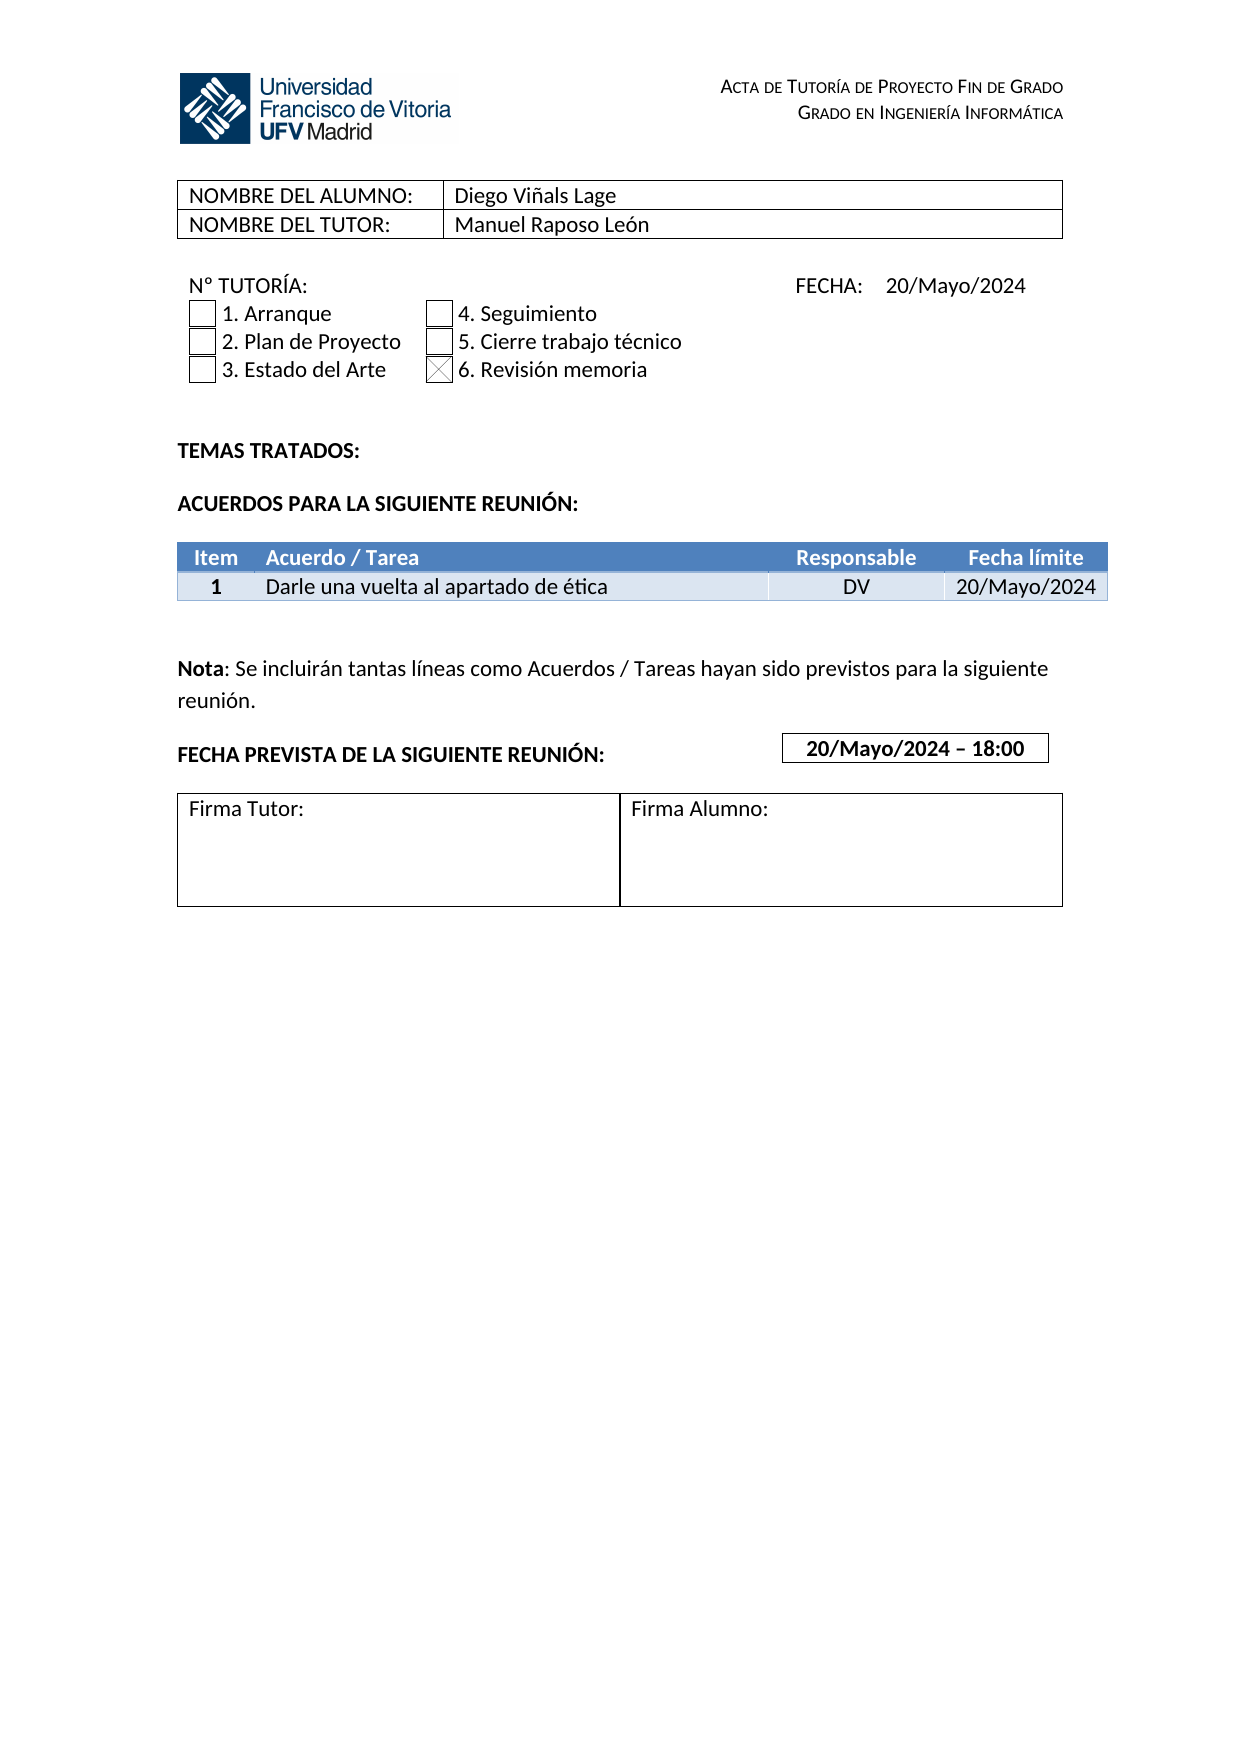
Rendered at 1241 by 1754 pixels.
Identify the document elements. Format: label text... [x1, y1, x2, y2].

table_header Acuerdo / Tarea [255, 543, 768, 571]
text TEMAS TRATADOS: [177, 436, 1063, 464]
table_header Responsable [769, 543, 944, 571]
table_header 4. Seguimiento 5. Cierre trabajo técnico 6. Revisión memoria [414, 271, 784, 383]
table_header 20/Mayo/2024 [874, 271, 1063, 383]
text FECHA PREVISTA DE LA SIGUIENTE REUNIÓN: [177, 740, 1063, 768]
table_cell NOMBRE DEL TUTOR: [178, 210, 443, 238]
text ACUERDOS PARA LA SIGUIENTE REUNIÓN: [177, 489, 1063, 517]
picture [180, 73, 460, 144]
table_cell Manuel Raposo León [444, 210, 1062, 238]
table_header Firma Tutor: [178, 794, 619, 906]
table_header Item [178, 543, 254, 571]
table_header NOMBRE DEL ALUMNO: [178, 181, 443, 209]
table_cell 20/Mayo/2024 [945, 573, 1107, 600]
table_cell DV [769, 573, 944, 600]
table_cell Darle una vuelta al apartado de ética [254, 573, 768, 600]
table_header Fecha límite [945, 543, 1107, 571]
table_header Nº TUTORÍA: 1. Arranque 2. Plan de Proyecto 3. Estado del Arte [177, 271, 413, 383]
table_header Firma Alumno: [621, 794, 1062, 906]
table_header 20/Mayo/2024 – 18:00 [783, 734, 1048, 762]
table_header Diego Viñals Lage [444, 181, 1062, 209]
table_cell 1 [178, 573, 254, 600]
table_header FECHA: [784, 271, 874, 383]
text Nota: Se incluirán tantas líneas como Acuerdos / Tareas hayan sido previstos para la siguiente reunión. [177, 654, 1063, 715]
